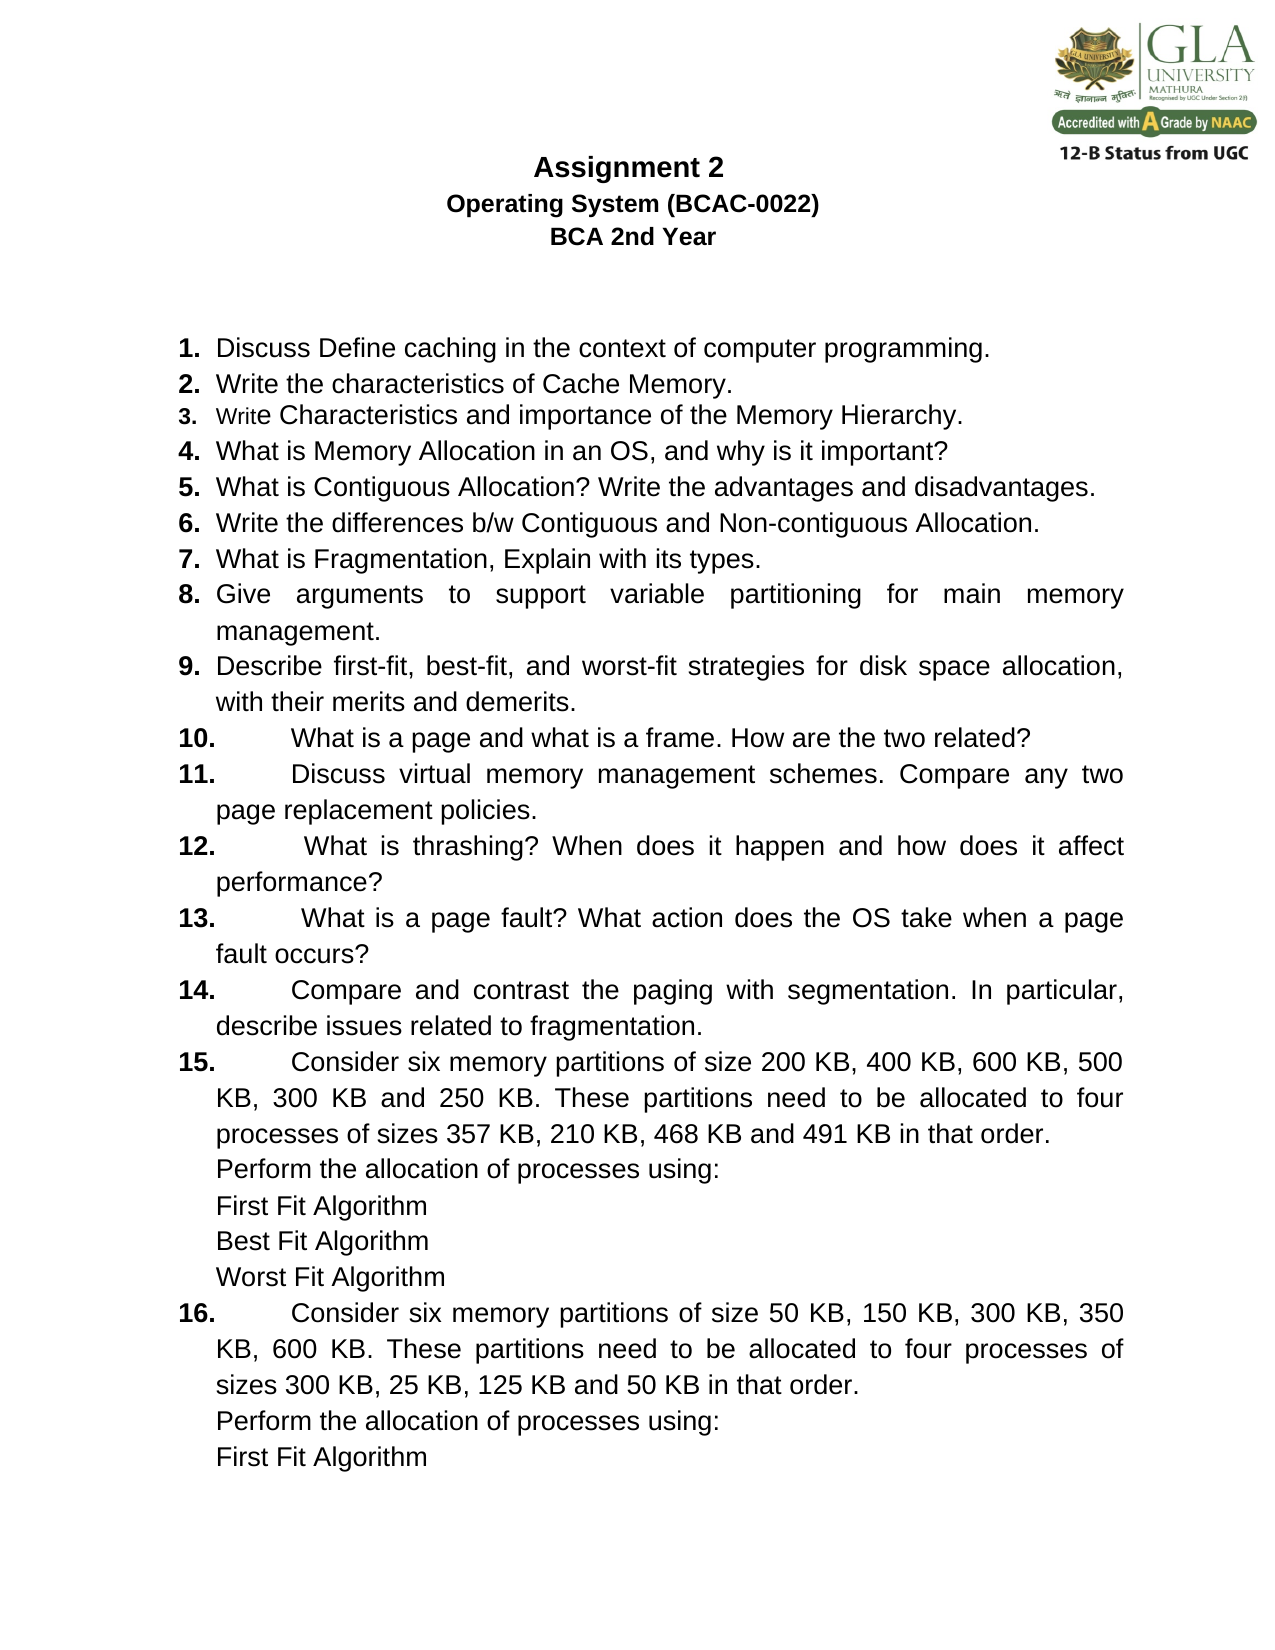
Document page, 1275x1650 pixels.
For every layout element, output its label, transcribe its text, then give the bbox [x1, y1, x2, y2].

text Operating System (BCAC-0022) [141, 188, 1125, 217]
list What is Memory Allocation in an OS, and why is it important? [178, 435, 1125, 466]
text Perform the allocation of processes using: [216, 1153, 1125, 1185]
list Compare and contrast the paging with segmentation. In particular, describe issues related to fragmentation. [178, 974, 1125, 1041]
list What is Fragmentation, Explain with its types. [178, 543, 1125, 574]
list Give arguments to support variable partitioning for main memory management. [178, 578, 1125, 646]
list Describe first-fit, best-fit, and worst-fit strategies for disk space allocation, with their merits and demerits. [178, 650, 1125, 718]
subtitle Write the characteristics of Cache Memory. [178, 368, 1125, 399]
list Discuss Define caching in the context of computer programming. [178, 332, 1125, 363]
list What is a page fault? What action does the OS take when a page fault occurs? [178, 902, 1125, 969]
list Write the differences b/w Contiguous and Non-contiguous Allocation. [178, 507, 1125, 538]
text BCA 2nd Year [141, 222, 1125, 250]
list Write Characteristics and importance of the Memory Hierarchy. [178, 399, 1125, 430]
text Best Fit Algorithm [216, 1225, 1125, 1257]
text First Fit Algorithm [216, 1441, 1125, 1472]
text First Fit Algorithm [216, 1189, 1125, 1221]
text Perform the allocation of processes using: [216, 1405, 1125, 1436]
list What is Contiguous Allocation? Write the advantages and disadvantages. [178, 471, 1125, 502]
list Discuss virtual memory management schemes. Compare any two page replacement policies. [178, 758, 1125, 825]
text Assignment 2 [141, 150, 1125, 183]
list What is a page and what is a frame. How are the two related? [178, 722, 1125, 753]
list Consider six memory partitions of size 200 KB, 400 KB, 600 KB, 500 KB, 300 KB and 250 KB. These partitions need to be allocated to four processes of sizes 357 KB, 210 KB, 468 KB and 491 KB in that order. [178, 1046, 1125, 1149]
list What is thrashing? When does it happen and how does it affect performance? [178, 830, 1125, 897]
list Consider six memory partitions of size 50 KB, 150 KB, 300 KB, 350 KB, 600 KB. These partitions need to be allocated to four processes of sizes 300 KB, 25 KB, 125 KB and 50 KB in that order. [178, 1297, 1125, 1400]
text Worst Fit Algorithm [216, 1261, 1125, 1293]
picture [1046, 18, 1262, 164]
